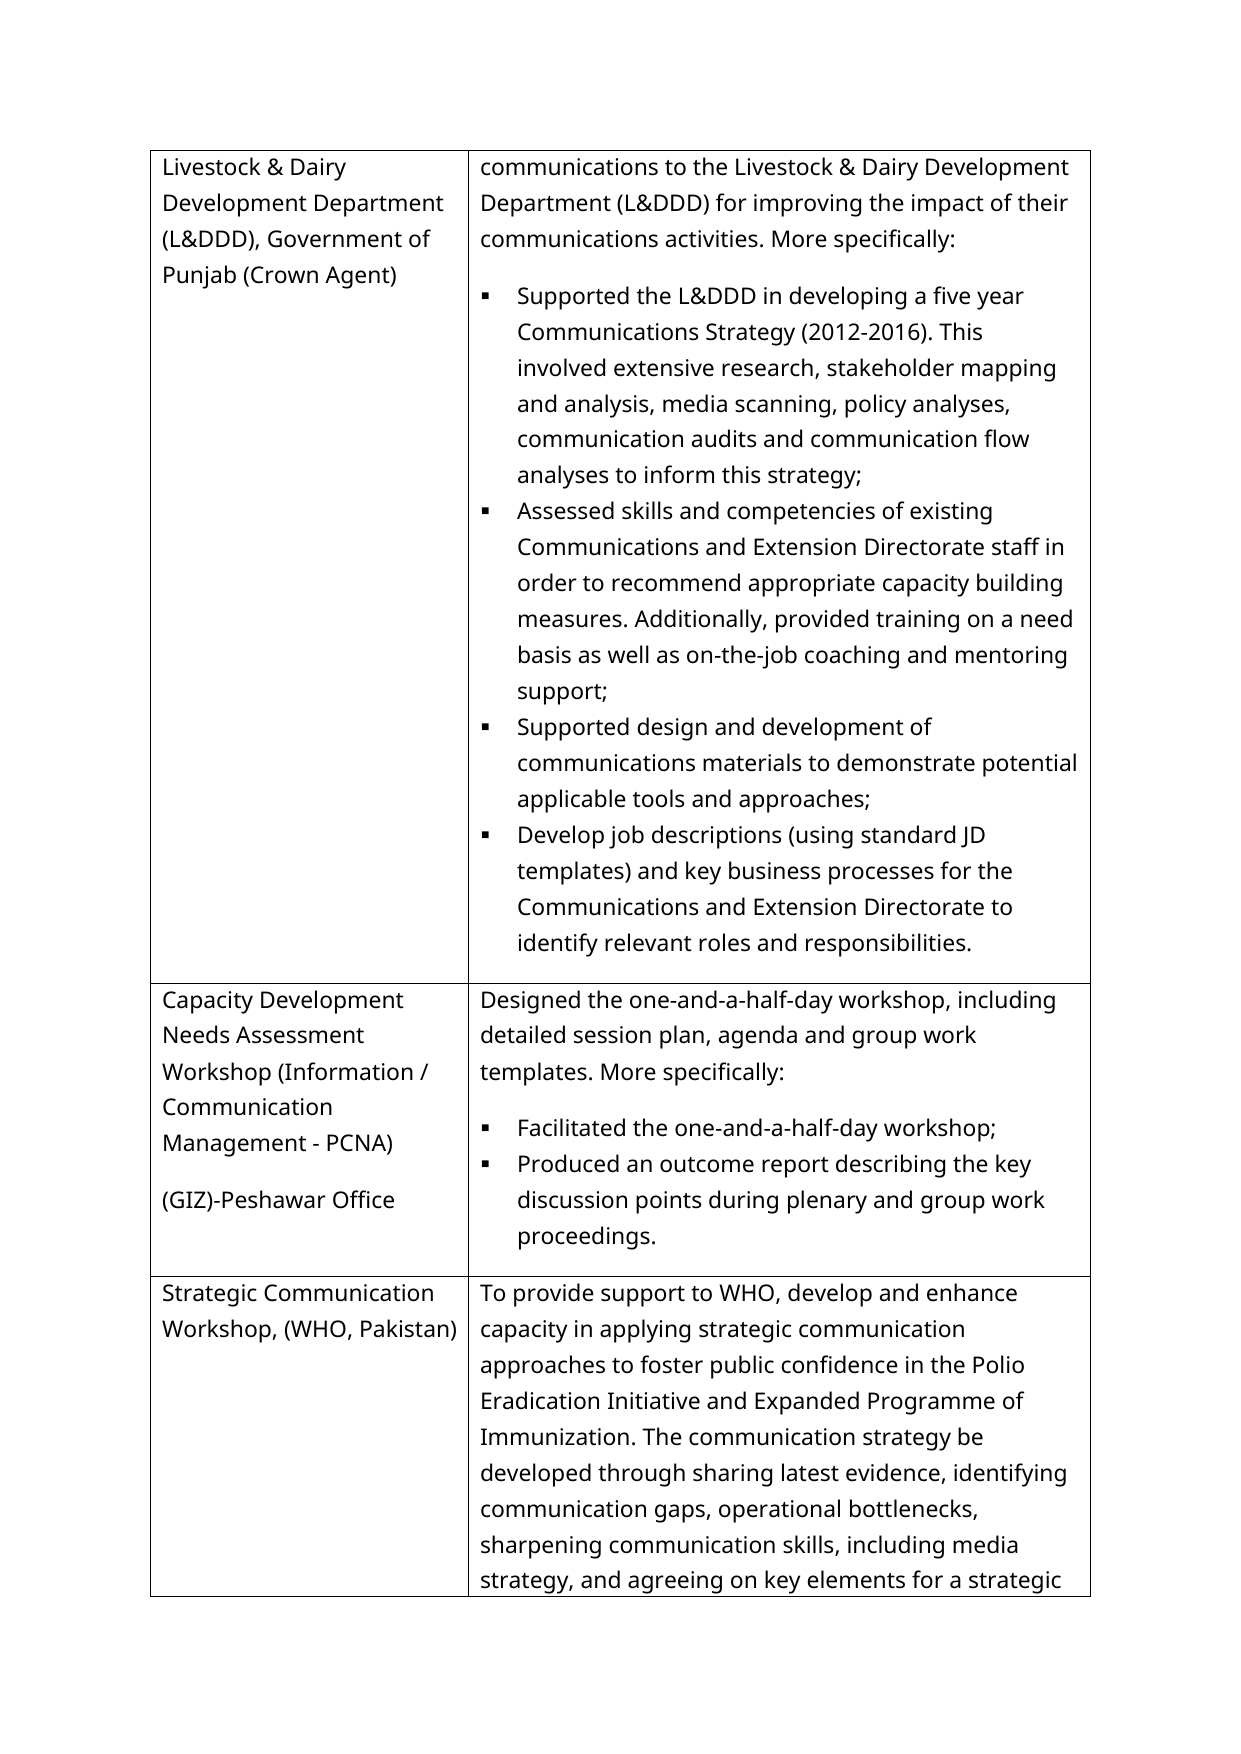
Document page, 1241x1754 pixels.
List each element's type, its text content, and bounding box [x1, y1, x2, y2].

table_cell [151, 151, 468, 982]
table_cell Designed the one-and-a-half-day workshop, including detailed session plan, agenda and group work templates. More specifically: Facilitated the one-and-a-half-day workshop; Produced an outcome report describing the key discussion points during plenary and group work proceedings. [469, 984, 1090, 1276]
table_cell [469, 1277, 1090, 1596]
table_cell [151, 1277, 468, 1596]
table_cell Capacity Development Needs Assessment Workshop (Information / Communication Management - PCNA) (GIZ)-Peshawar Office [151, 984, 468, 1276]
